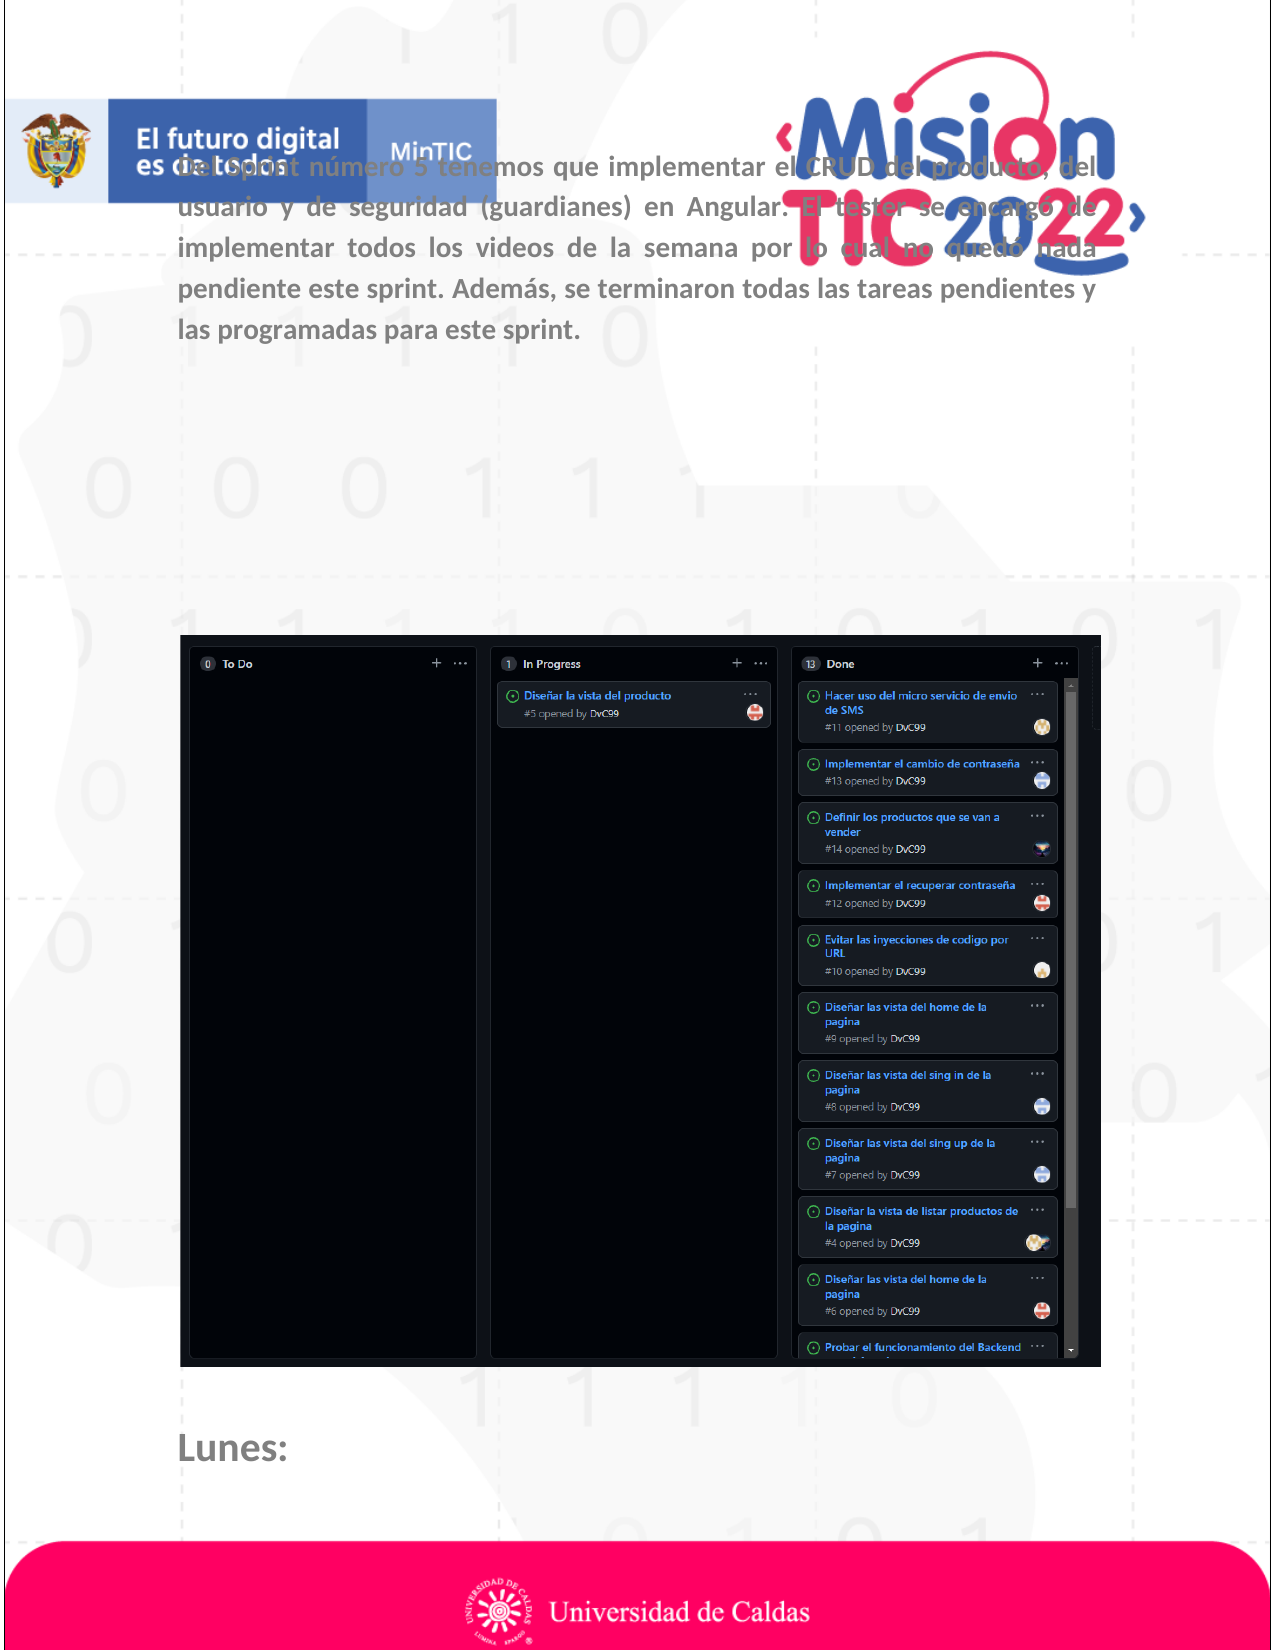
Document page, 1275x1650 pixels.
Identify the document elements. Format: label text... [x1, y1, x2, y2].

text Lunes: [177, 638, 1098, 1472]
text Del Sprint número 5 tenemos que implementar el CRUD del producto, del usuario y de seguridad (guardianes) en Angular. El tester se encargó de implementar todos los videos de la semana por lo cual no quedó nada pendiente este sprint. Además, se terminaron todas las tareas pendientes y las programadas para este sprint. [177, 148, 1098, 347]
picture [5, 0, 1270, 1650]
